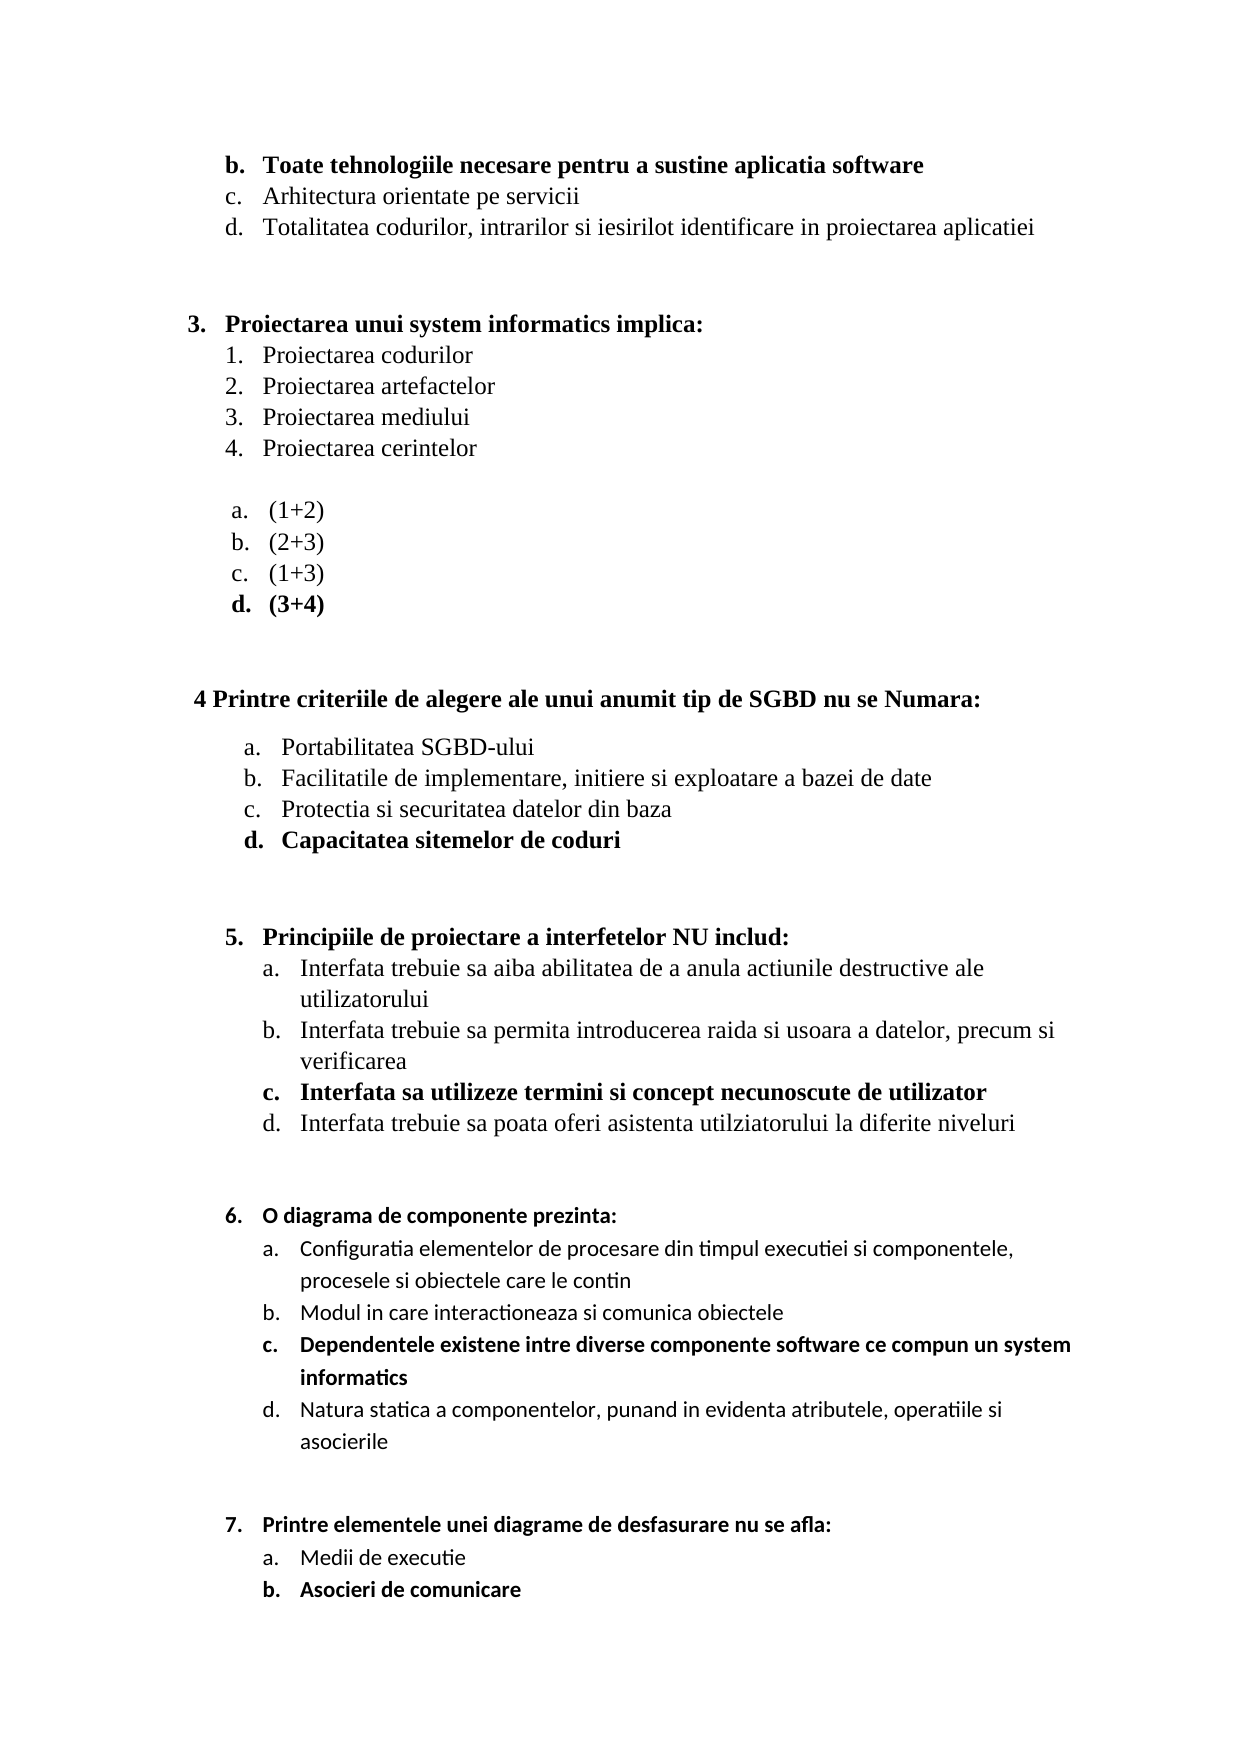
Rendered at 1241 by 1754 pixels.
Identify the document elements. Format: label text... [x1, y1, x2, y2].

list Proiectarea artefactelor [225, 371, 1090, 400]
list Interfata sa utilizeze termini si concept necunoscute de utilizator [262, 1077, 1090, 1106]
list Totalitatea codurilor, intrarilor si iesirilot identificare in proiectarea aplicatiei [225, 212, 1090, 241]
list Interfata trebuie sa aiba abilitatea de a anula actiunile destructive ale utilizatorului [262, 953, 1090, 1013]
list (3+4) [231, 589, 1090, 617]
list Arhitectura orientate pe servicii [225, 181, 1090, 210]
list (1+3) [231, 558, 1090, 586]
list Interfata trebuie sa poata oferi asistenta utilziatorului la diferite niveluri [262, 1108, 1090, 1137]
list Toate tehnologiile necesare pentru a sustine aplicatia software [225, 150, 1090, 179]
list (2+3) [231, 527, 1090, 555]
list Configuratia elementelor de procesare din timpul executiei si componentele, procesele si obiectele care le contin [262, 1234, 1090, 1294]
list Proiectarea codurilor [225, 340, 1090, 369]
text 4 Printre criteriile de alegere ale unui anumit tip de SGBD nu se Numara: [150, 684, 1090, 713]
list Dependentele existene intre diverse componente software ce compun un system informatics [262, 1330, 1090, 1391]
list O diagrama de componente prezinta: [225, 1202, 1090, 1230]
list Interfata trebuie sa permita introducerea raida si usoara a datelor, precum si verificarea [262, 1015, 1090, 1075]
list Natura statica a componentelor, punand in evidenta atributele, operatiile si asocierile [262, 1395, 1090, 1455]
list Proiectarea unui system informatics implica: [187, 309, 1090, 338]
list Proiectarea mediului [225, 402, 1090, 431]
list Medii de executie [262, 1543, 1090, 1571]
list Portabilitatea SGBD-ului [244, 732, 1090, 761]
list Modul in care interactioneaza si comunica obiectele [262, 1298, 1090, 1326]
list Capacitatea sitemelor de coduri [244, 825, 1090, 854]
list Principiile de proiectare a interfetelor NU includ: [225, 922, 1090, 951]
list Proiectarea cerintelor [225, 433, 1090, 462]
list Facilitatile de implementare, initiere si exploatare a bazei de date [244, 763, 1090, 792]
list (1+2) [231, 496, 1090, 524]
list Protectia si securitatea datelor din baza [244, 794, 1090, 823]
list Asocieri de comunicare [262, 1575, 1090, 1603]
list Printre elementele unei diagrame de desfasurare nu se afla: [225, 1511, 1090, 1538]
